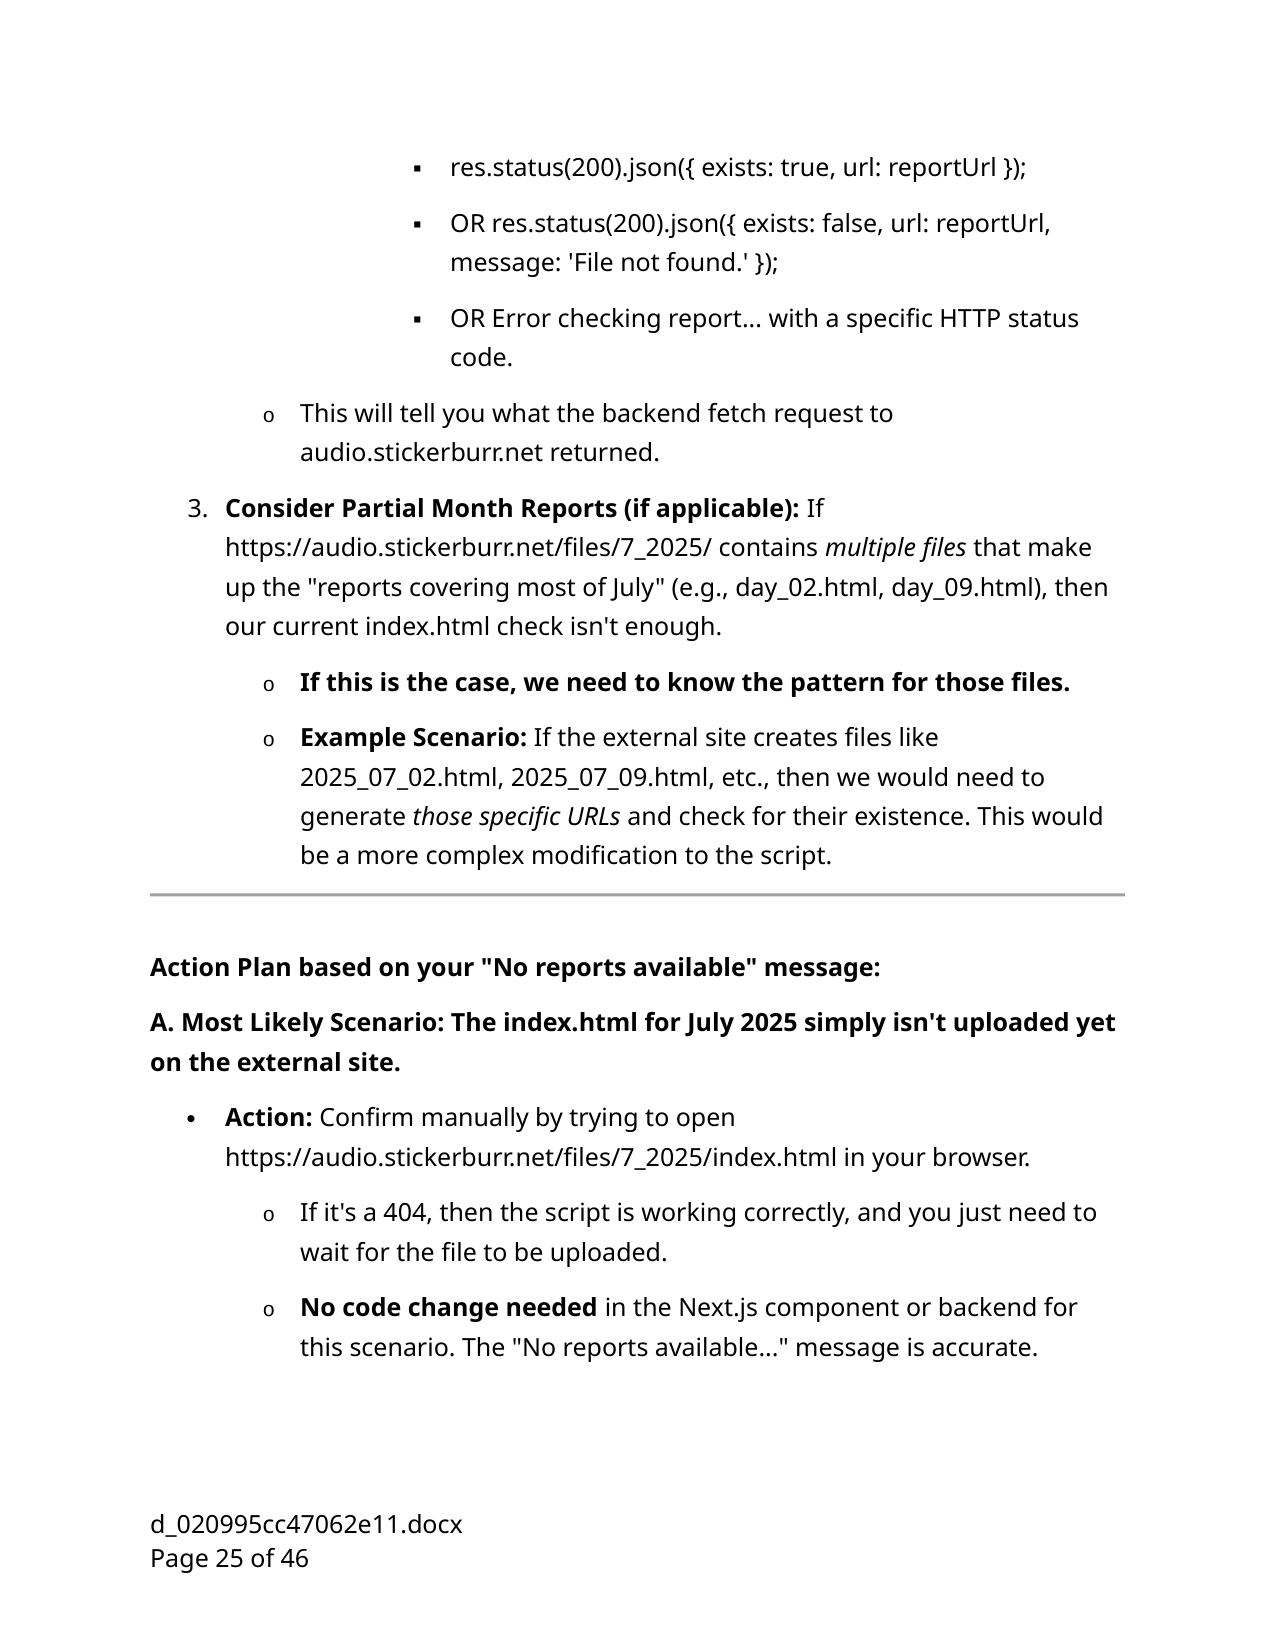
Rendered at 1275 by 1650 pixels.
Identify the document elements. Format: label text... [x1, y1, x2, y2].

list If it's a 404, then the script is working correctly, and you just need to wait for the file to be uploaded. [262, 1195, 1125, 1268]
list OR Error checking report... with a specific HTTP status code. [412, 301, 1125, 374]
list This will tell you what the backend fetch request to audio.stickerburr.net returned. [262, 396, 1125, 469]
list Consider Partial Month Reports (if applicable): If https://audio.stickerburr.net/files/7_2025/ contains multiple files that make up the "reports covering most of July" (e.g., day_02.html, day_09.html), then our current index.html check isn't enough. [187, 491, 1125, 642]
list OR res.status(200).json({ exists: false, url: reportUrl, message: 'File not found.' }); [412, 206, 1125, 279]
text A. Most Likely Scenario: The index.html for July 2025 simply isn't uploaded yet on the external site. [150, 1005, 1125, 1078]
list res.status(200).json({ exists: true, url: reportUrl }); [412, 150, 1125, 184]
text Action Plan based on your "No reports available" message: [150, 949, 1125, 983]
list Action: Confirm manually by trying to open https://audio.stickerburr.net/files/7_2025/index.html in your browser. [187, 1100, 1125, 1173]
list Example Scenario: If the external site creates files like 2025_07_02.html, 2025_07_09.html, etc., then we would need to generate those specific URLs and check for their existence. This would be a more complex modification to the script. [262, 720, 1125, 872]
list No code change needed in the Next.js component or backend for this scenario. The "No reports available..." message is accurate. [262, 1290, 1125, 1363]
list If this is the case, we need to know the pattern for those files. [262, 664, 1125, 698]
